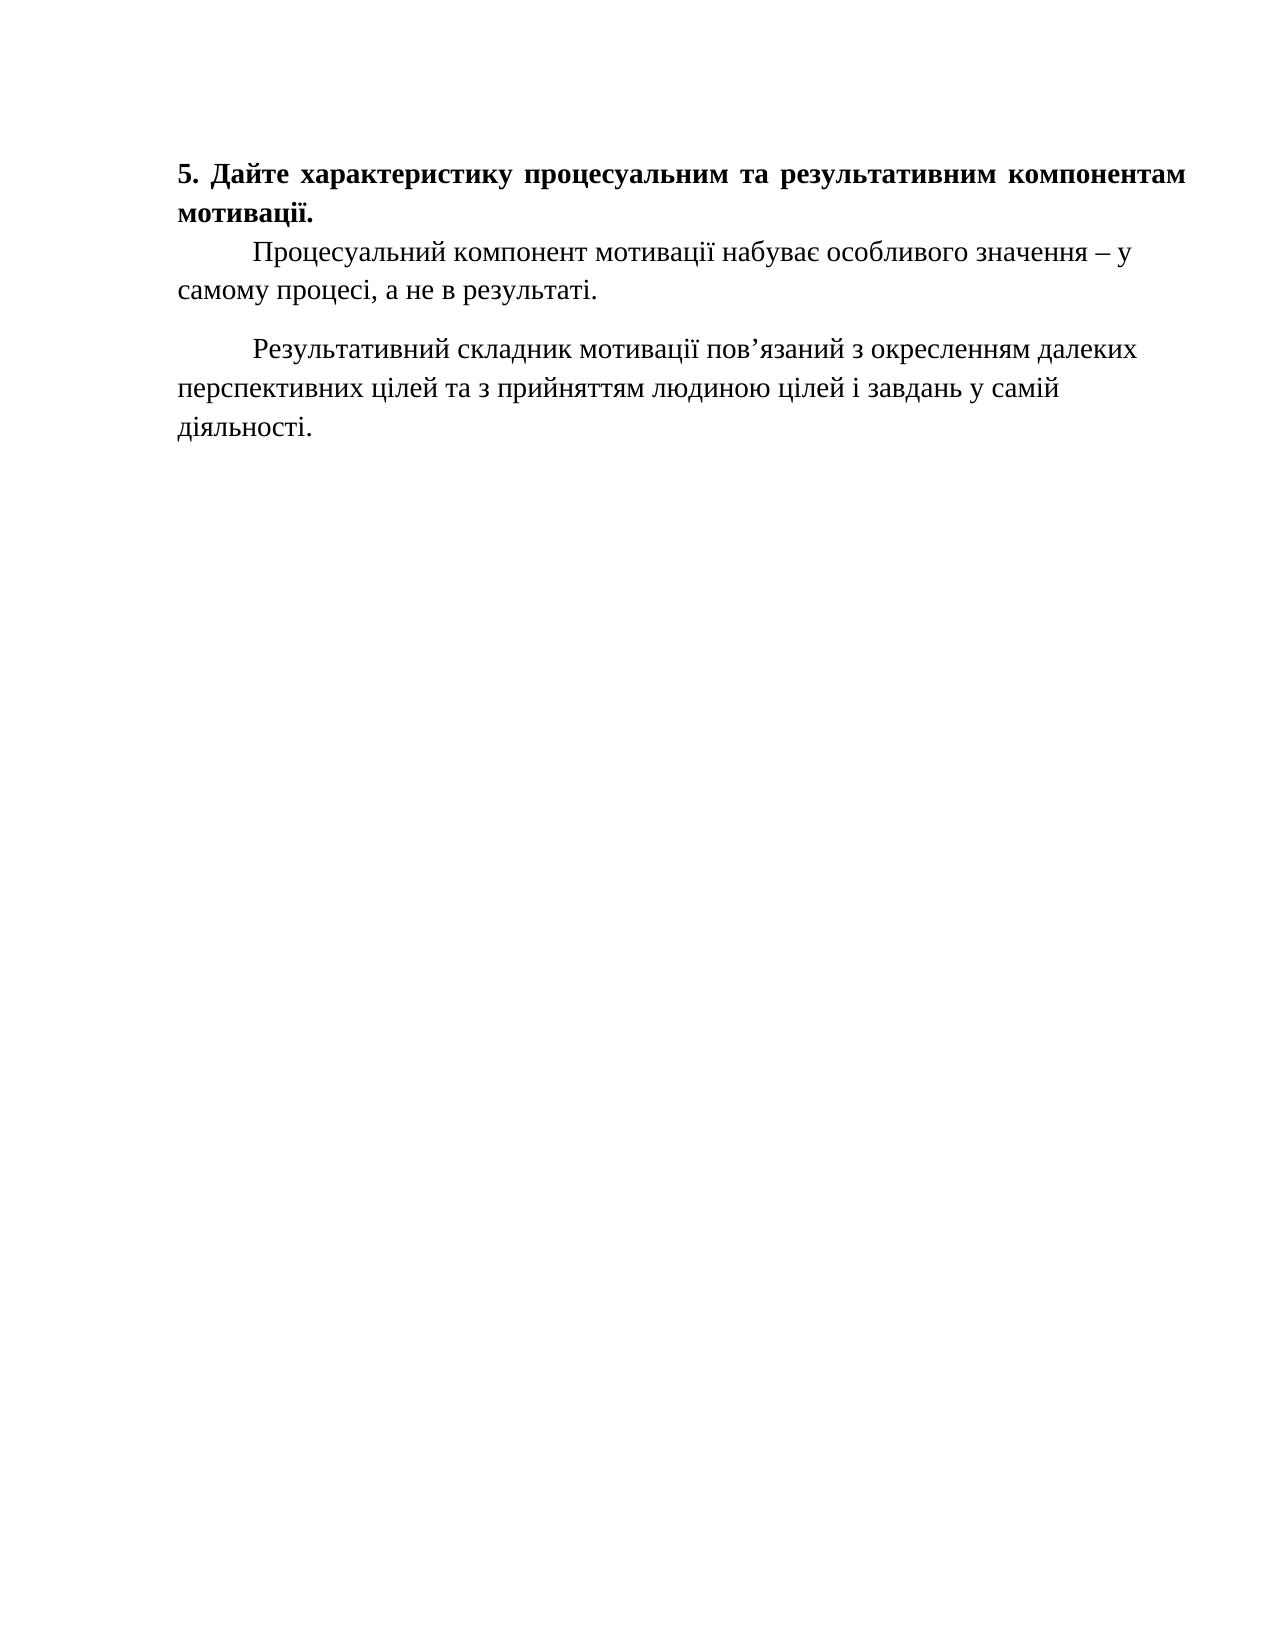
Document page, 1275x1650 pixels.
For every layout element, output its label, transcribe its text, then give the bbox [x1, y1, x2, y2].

text Результативний складник мотивації пов’язаний з окресленням далеких перспективних цілей та з прийняттям людиною цілей і завдань у самій діяльності. [177, 332, 1186, 442]
text 5. Дайте характеристику процесуальним та результативним компонентам мотивації. [177, 157, 1186, 229]
text Процесуальний компонент мотивації набуває особливого значення – у самому процесі, а не в результаті. [177, 234, 1186, 306]
